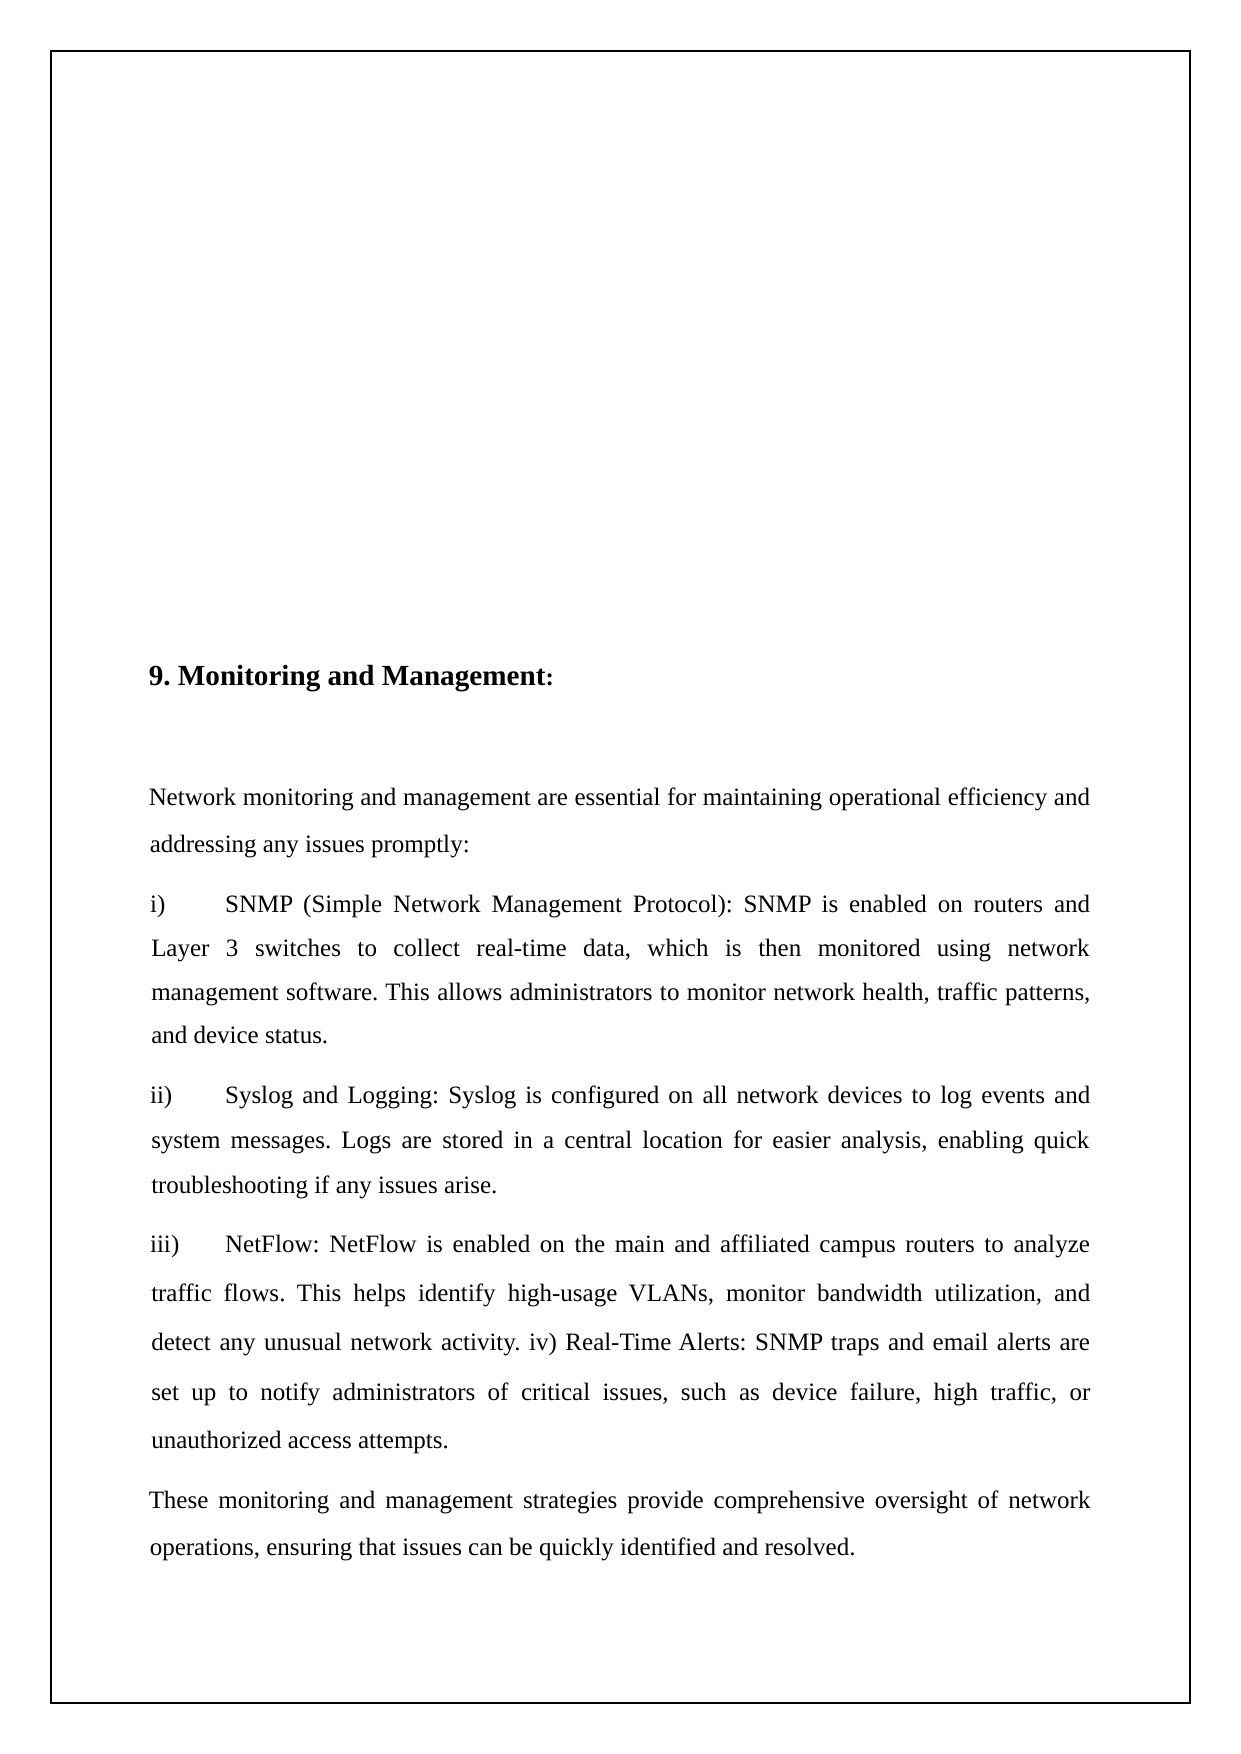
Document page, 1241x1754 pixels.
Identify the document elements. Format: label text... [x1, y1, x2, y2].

text 9. Monitoring and Management: [148, 658, 1097, 691]
text These monitoring and management strategies provide comprehensive oversight of network operations, ensuring that issues can be quickly identified and resolved. [148, 1485, 1091, 1561]
list SNMP (Simple Network Management Protocol): SNMP is enabled on routers and Layer 3 switches to collect real-time data, which is then monitored using network management software. This allows administrators to monitor network health, traffic patterns, and device status. [150, 889, 1091, 1049]
list Syslog and Logging: Syslog is configured on all network devices to log events and system messages. Logs are stored in a central location for easier analysis, enabling quick troubleshooting if any issues arise. [150, 1080, 1091, 1199]
list NetFlow: NetFlow is enabled on the main and affiliated campus routers to analyze traffic flows. This helps identify high-usage VLANs, monitor bandwidth utilization, and detect any unusual network activity. iv) Real-Time Alerts: SNMP traps and email alerts are set up to notify administrators of critical issues, such as device failure, high traffic, or unauthorized access attempts. [150, 1229, 1091, 1454]
text Network monitoring and management are essential for maintaining operational efficiency and addressing any issues promptly: [148, 782, 1091, 858]
